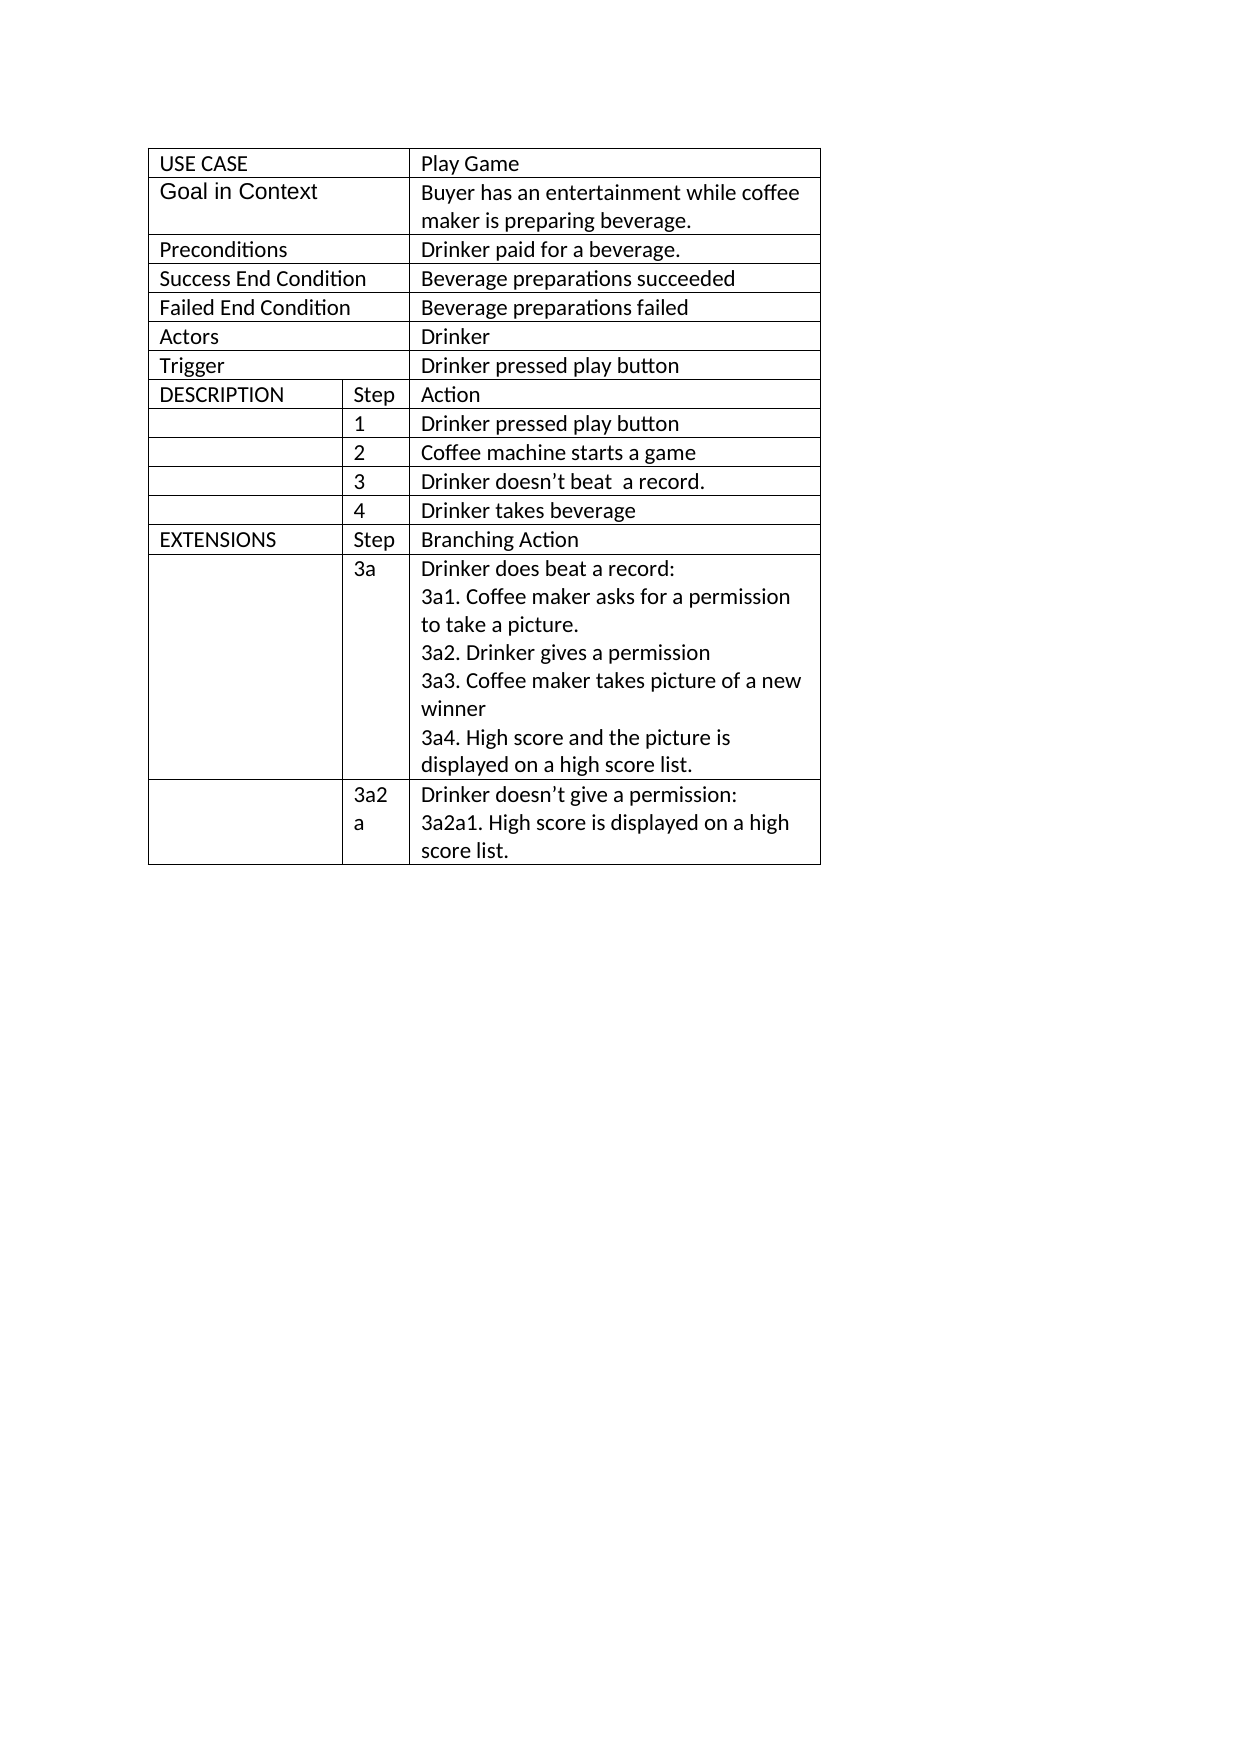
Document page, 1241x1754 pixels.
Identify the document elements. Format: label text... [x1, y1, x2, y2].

table_cell Drinker pressed play button [410, 351, 820, 379]
table_cell 4 [343, 496, 409, 524]
table_cell 2 [343, 438, 409, 466]
table_cell DESCRIPTION [149, 380, 342, 408]
table_cell Goal in Context [149, 178, 409, 234]
table_cell Step [343, 525, 409, 553]
table_cell Branching Action [410, 525, 820, 553]
table_cell Trigger [149, 351, 409, 379]
table_cell Drinker [410, 322, 820, 350]
table_cell [149, 780, 342, 864]
table_cell Drinker doesn’t give a permission: 3a2a1. High score is displayed on a high score list. [410, 780, 820, 864]
table_cell Action [410, 380, 820, 408]
table_header USE CASE [149, 149, 409, 177]
table_cell Drinker does beat a record: 3a1. Coffee maker asks for a permission to take a picture. 3a2. Drinker gives a permission 3a3. Coffee maker takes picture of a new winner 3a4. High score and the picture is displayed on a high score list. [410, 555, 820, 779]
table_cell [149, 409, 342, 437]
table_cell Buyer has an entertainment while coffee maker is preparing beverage. [410, 178, 820, 234]
table_cell [149, 555, 342, 779]
table_cell Beverage preparations failed [410, 293, 820, 321]
table_cell 3a [343, 555, 409, 779]
table_cell Step [343, 380, 409, 408]
table_cell Drinker takes beverage [410, 496, 820, 524]
table_cell Success End Condition [149, 264, 409, 292]
table_cell [149, 467, 342, 495]
table_cell Drinker doesn’t beat a record. [410, 467, 820, 495]
table_header Play Game [410, 149, 820, 177]
table_cell 3 [343, 467, 409, 495]
table_cell Preconditions [149, 235, 409, 263]
table_cell Drinker pressed play button [410, 409, 820, 437]
table_cell Actors [149, 322, 409, 350]
table_cell Beverage preparations succeeded [410, 264, 820, 292]
table_cell Failed End Condition [149, 293, 409, 321]
table_cell 3a2a [343, 780, 409, 864]
table_cell [149, 496, 342, 524]
table_cell EXTENSIONS [149, 525, 342, 553]
table_cell 1 [343, 409, 409, 437]
table_cell [149, 438, 342, 466]
table_cell Coffee machine starts a game [410, 438, 820, 466]
table_cell Drinker paid for a beverage. [410, 235, 820, 263]
